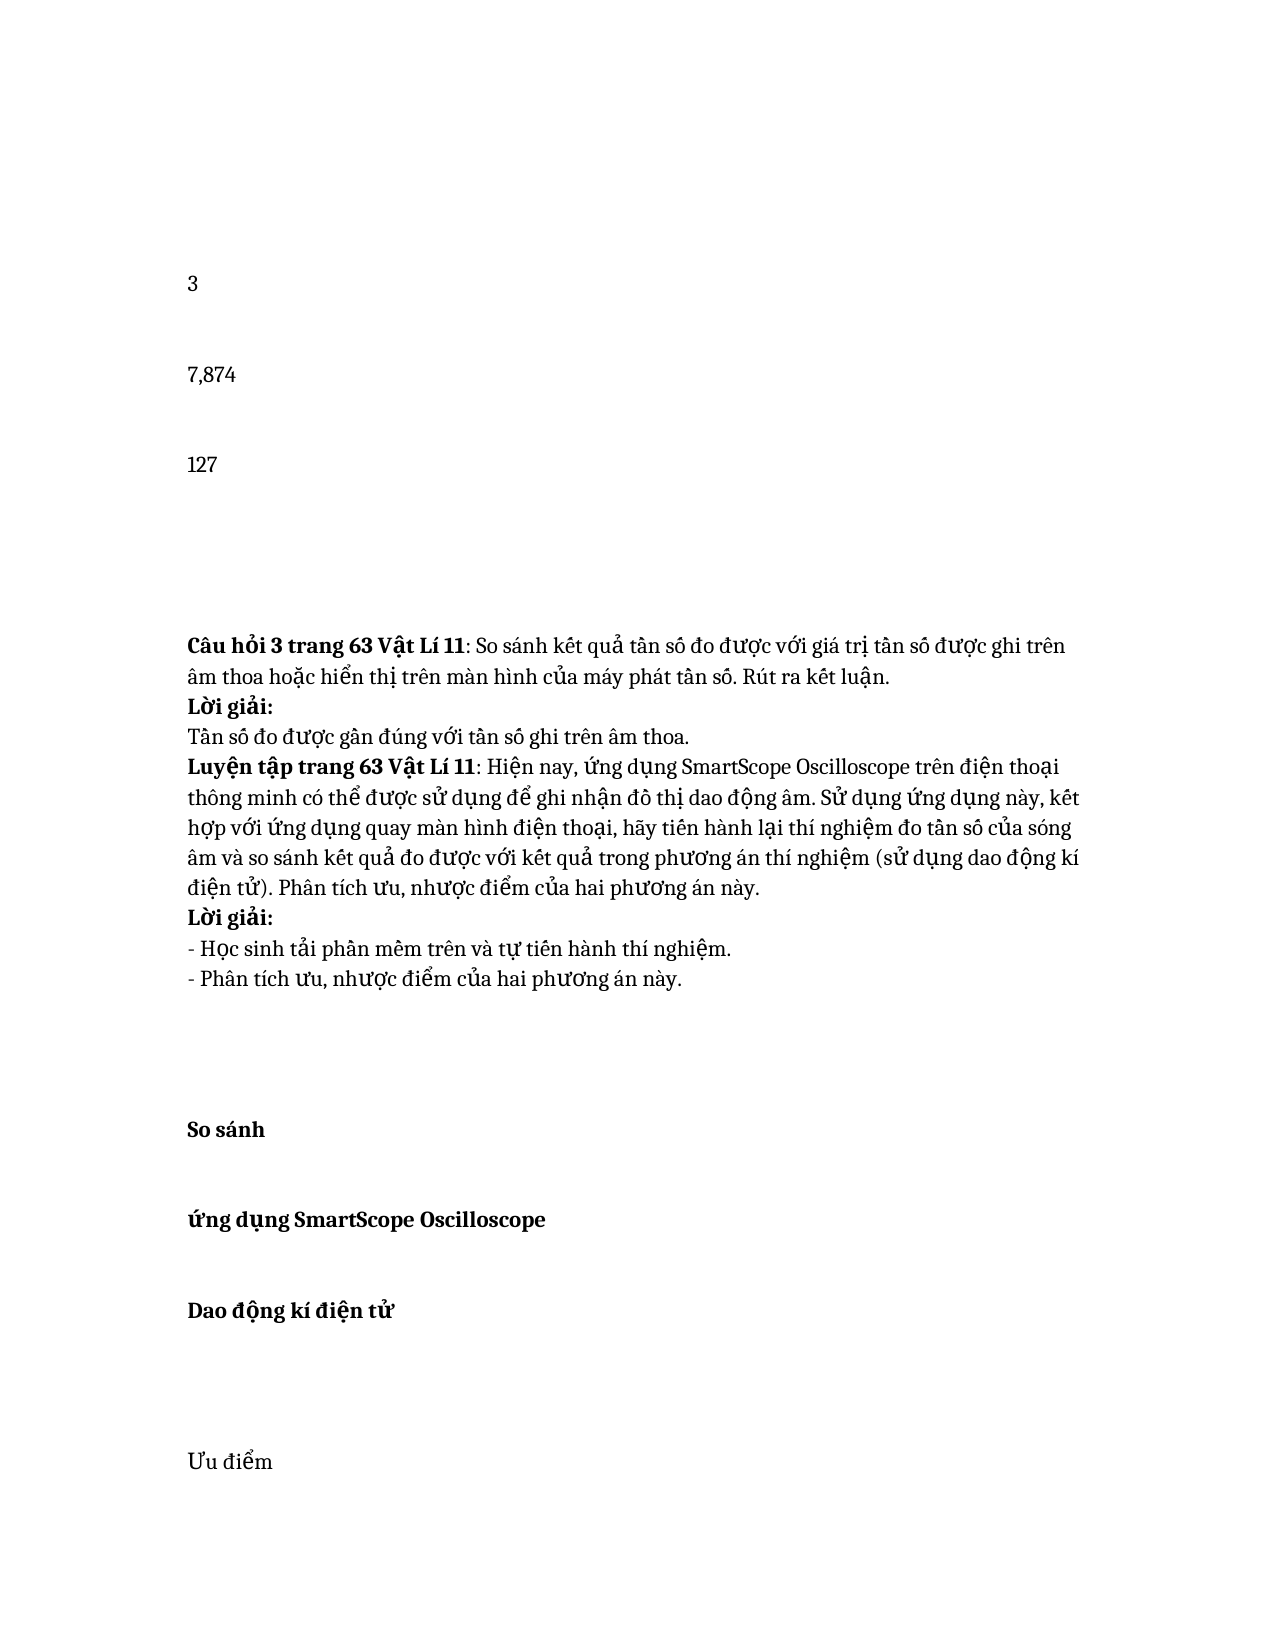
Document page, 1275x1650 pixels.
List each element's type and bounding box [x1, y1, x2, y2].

text [187, 150, 1087, 1475]
